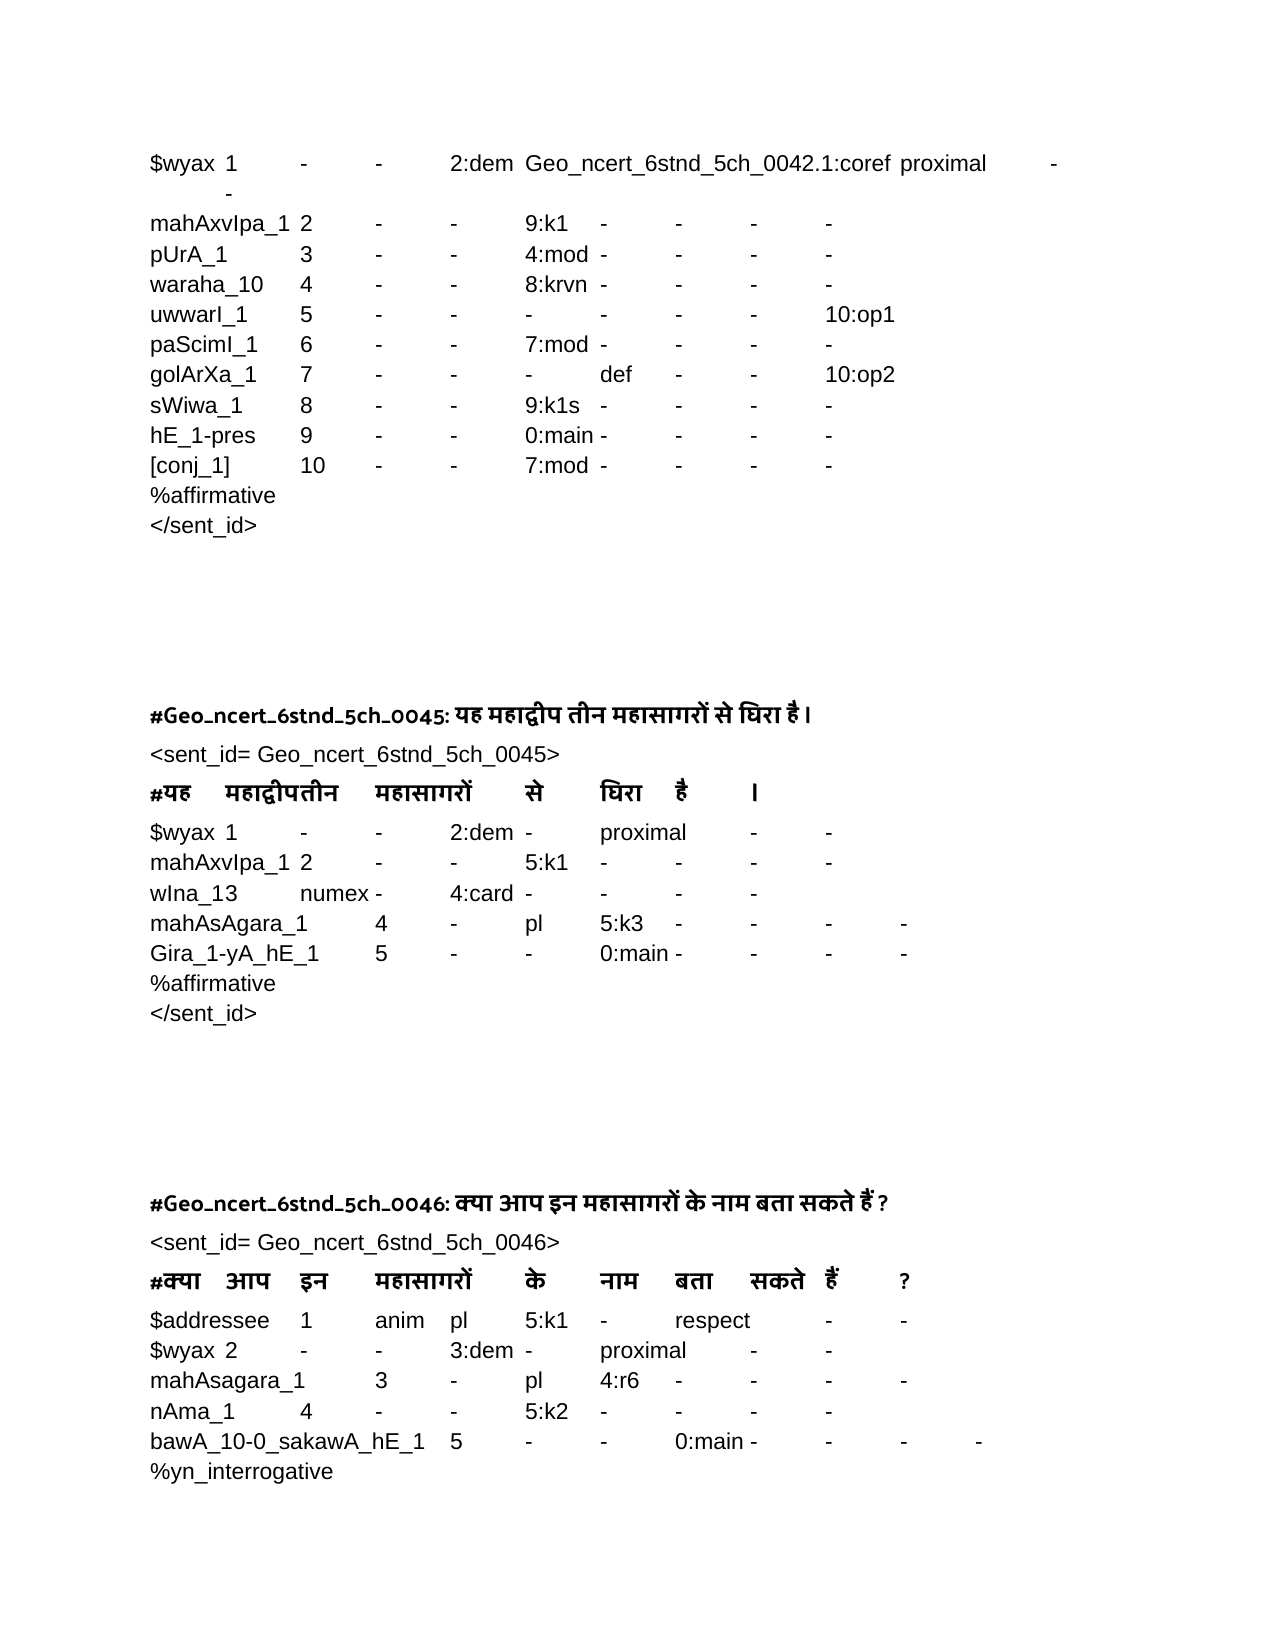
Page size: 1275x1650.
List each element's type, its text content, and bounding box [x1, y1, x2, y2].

text #Geo_ncert_6stnd_5ch_0046: क्या आप इन महासागरों के नाम बता सकते हैं ? [150, 1182, 1125, 1223]
text $wyax 1 - - 2:dem - proximal - - [150, 819, 1125, 846]
text bawA_10-0_sakawA_hE_1 5 - - 0:main - - - - [150, 1428, 1125, 1454]
text #क्या आप इन महासागरों के नाम बता सकते हैं ? [150, 1259, 1125, 1301]
text </sent_id> [150, 1000, 1125, 1027]
text uwwarI_1 5 - - - - - - 10:op1 [150, 301, 1125, 327]
text </sent_id> [150, 512, 1125, 539]
text %affirmative [150, 970, 1125, 997]
text wIna_1 3 numex - 4:card - - - - [150, 879, 1125, 906]
text mahAsagara_1 3 - pl 4:r6 - - - - [150, 1367, 1125, 1394]
text mahAxvIpa_1 2 - - 9:k1 - - - - [150, 210, 1125, 237]
text pUrA_1 3 - - 4:mod - - - - [150, 241, 1125, 267]
text %affirmative [150, 482, 1125, 509]
text #Geo_ncert_6stnd_5ch_0045: यह महाद्वीप तीन महासागरों से घिरा है | [150, 694, 1125, 735]
text nAma_1 4 - - 5:k2 - - - - [150, 1398, 1125, 1424]
text $addressee 1 anim pl 5:k1 - respect - - [150, 1307, 1125, 1333]
text sWiwa_1 8 - - 9:k1s - - - - [150, 392, 1125, 418]
text %yn_interrogative [150, 1458, 1125, 1484]
text waraha_10 4 - - 8:krvn - - - - [150, 271, 1125, 297]
text [conj_1] 10 - - 7:mod - - - - [150, 452, 1125, 478]
text mahAxvIpa_1 2 - - 5:k1 - - - - [150, 849, 1125, 876]
text hE_1-pres 9 - - 0:main - - - - [150, 422, 1125, 448]
text $wyax 2 - - 3:dem - proximal - - [150, 1337, 1125, 1364]
text <sent_id= Geo_ncert_6stnd_5ch_0046> [150, 1229, 1125, 1256]
text $wyax 1 - - 2:dem Geo_ncert_6stnd_5ch_0042.1:coref proximal - - [150, 150, 1125, 207]
text mahAsAgara_1 4 - pl 5:k3 - - - - [150, 910, 1125, 936]
text #यह महाद्वीप तीन महासागरों से घिरा है । [150, 772, 1125, 813]
text golArXa_1 7 - - - def - - 10:op2 [150, 361, 1125, 388]
text Gira_1-yA_hE_1 5 - - 0:main - - - - [150, 940, 1125, 966]
text <sent_id= Geo_ncert_6stnd_5ch_0045> [150, 741, 1125, 768]
text paScimI_1 6 - - 7:mod - - - - [150, 331, 1125, 358]
